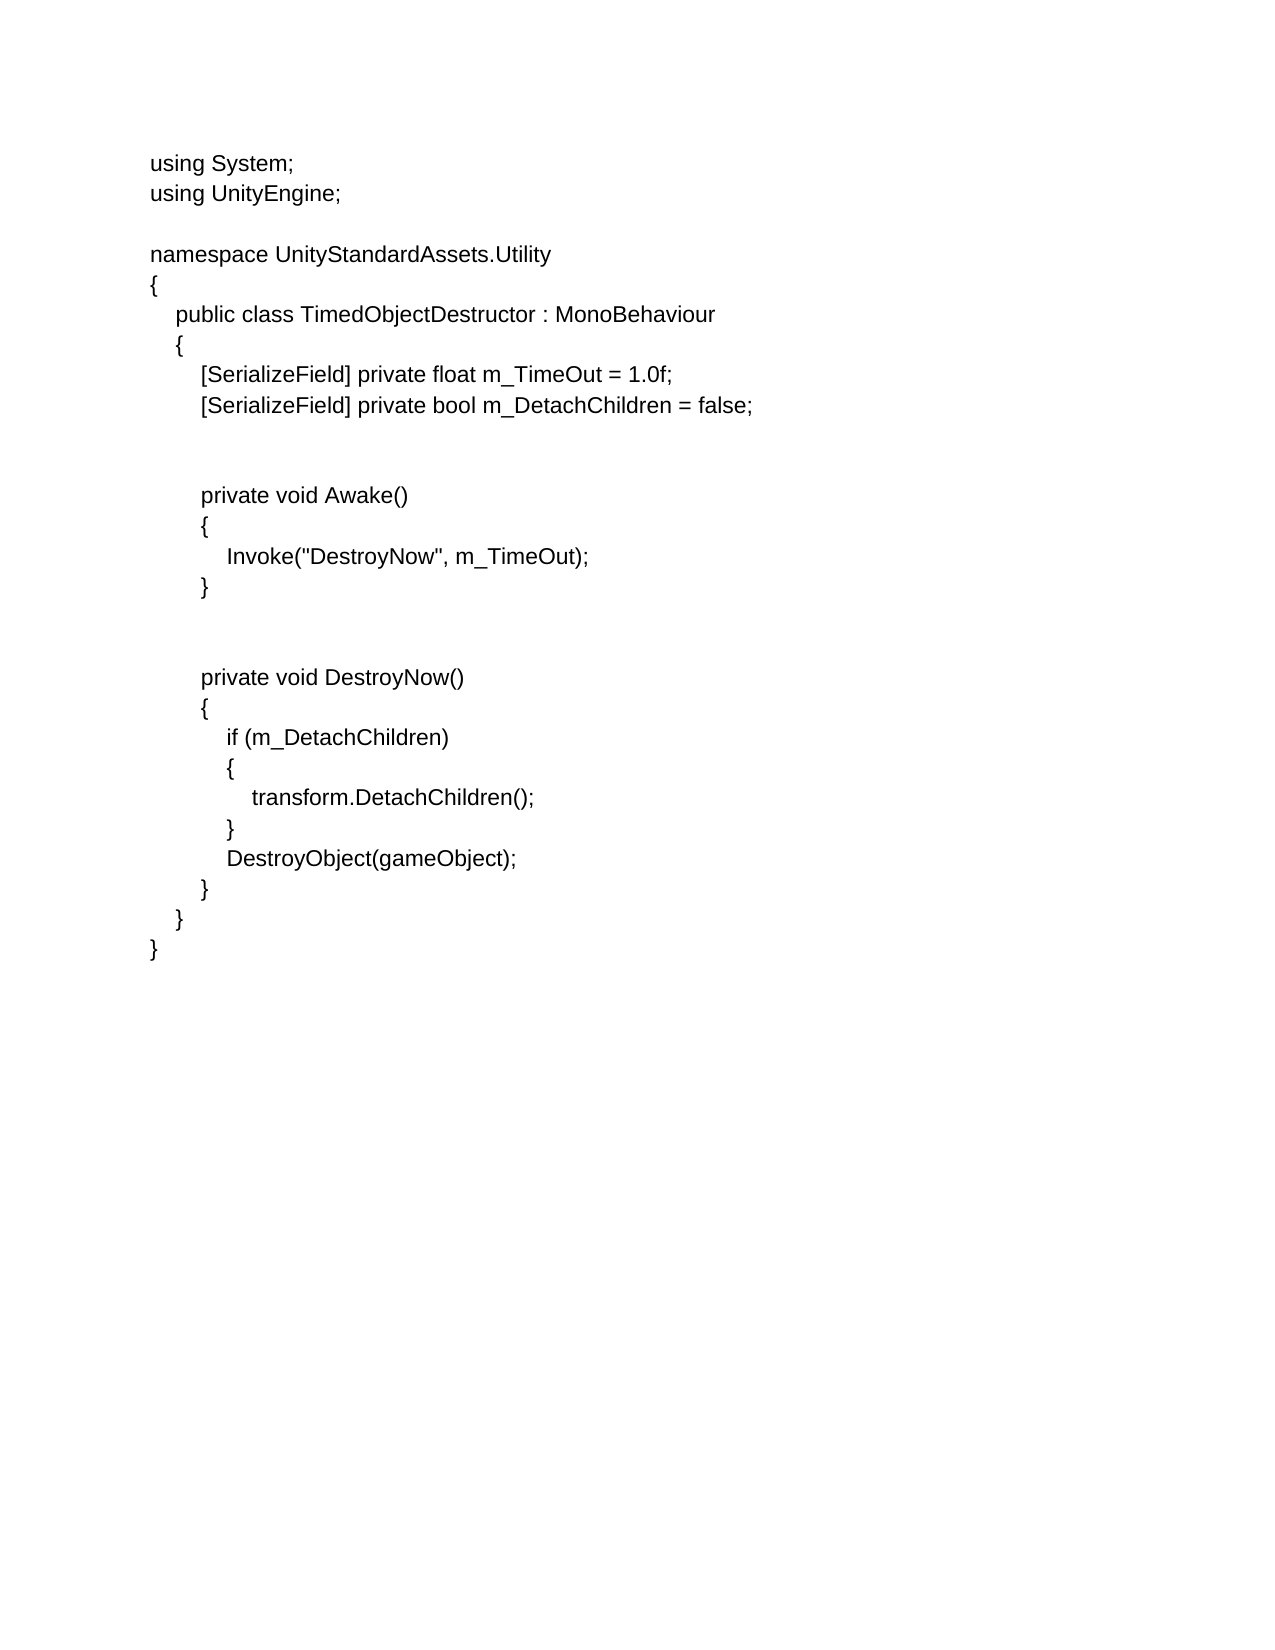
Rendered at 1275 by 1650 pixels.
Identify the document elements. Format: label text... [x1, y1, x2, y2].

text } [150, 573, 1125, 599]
text { [150, 271, 1125, 297]
text [SerializeField] private float m_TimeOut = 1.0f; [150, 361, 1125, 388]
text private void Awake() [150, 482, 1125, 509]
text DestroyObject(gameObject); [150, 845, 1125, 871]
text using UnityEngine; [150, 180, 1125, 207]
text private void DestroyNow() [150, 663, 1125, 690]
text { [150, 754, 1125, 781]
text namespace UnityStandardAssets.Utility [150, 241, 1125, 267]
text } [150, 814, 1125, 841]
text Invoke("DestroyNow", m_TimeOut); [150, 543, 1125, 569]
text transform.DetachChildren(); [150, 784, 1125, 811]
text { [150, 694, 1125, 720]
text } [150, 905, 1125, 932]
text { [150, 331, 1125, 358]
text [SerializeField] private bool m_DetachChildren = false; [150, 392, 1125, 418]
text } [150, 935, 1125, 962]
text if (m_DetachChildren) [150, 724, 1125, 750]
text { [150, 512, 1125, 539]
text } [150, 875, 1125, 901]
text using System; [150, 150, 1125, 176]
text public class TimedObjectDestructor : MonoBehaviour [150, 301, 1125, 327]
